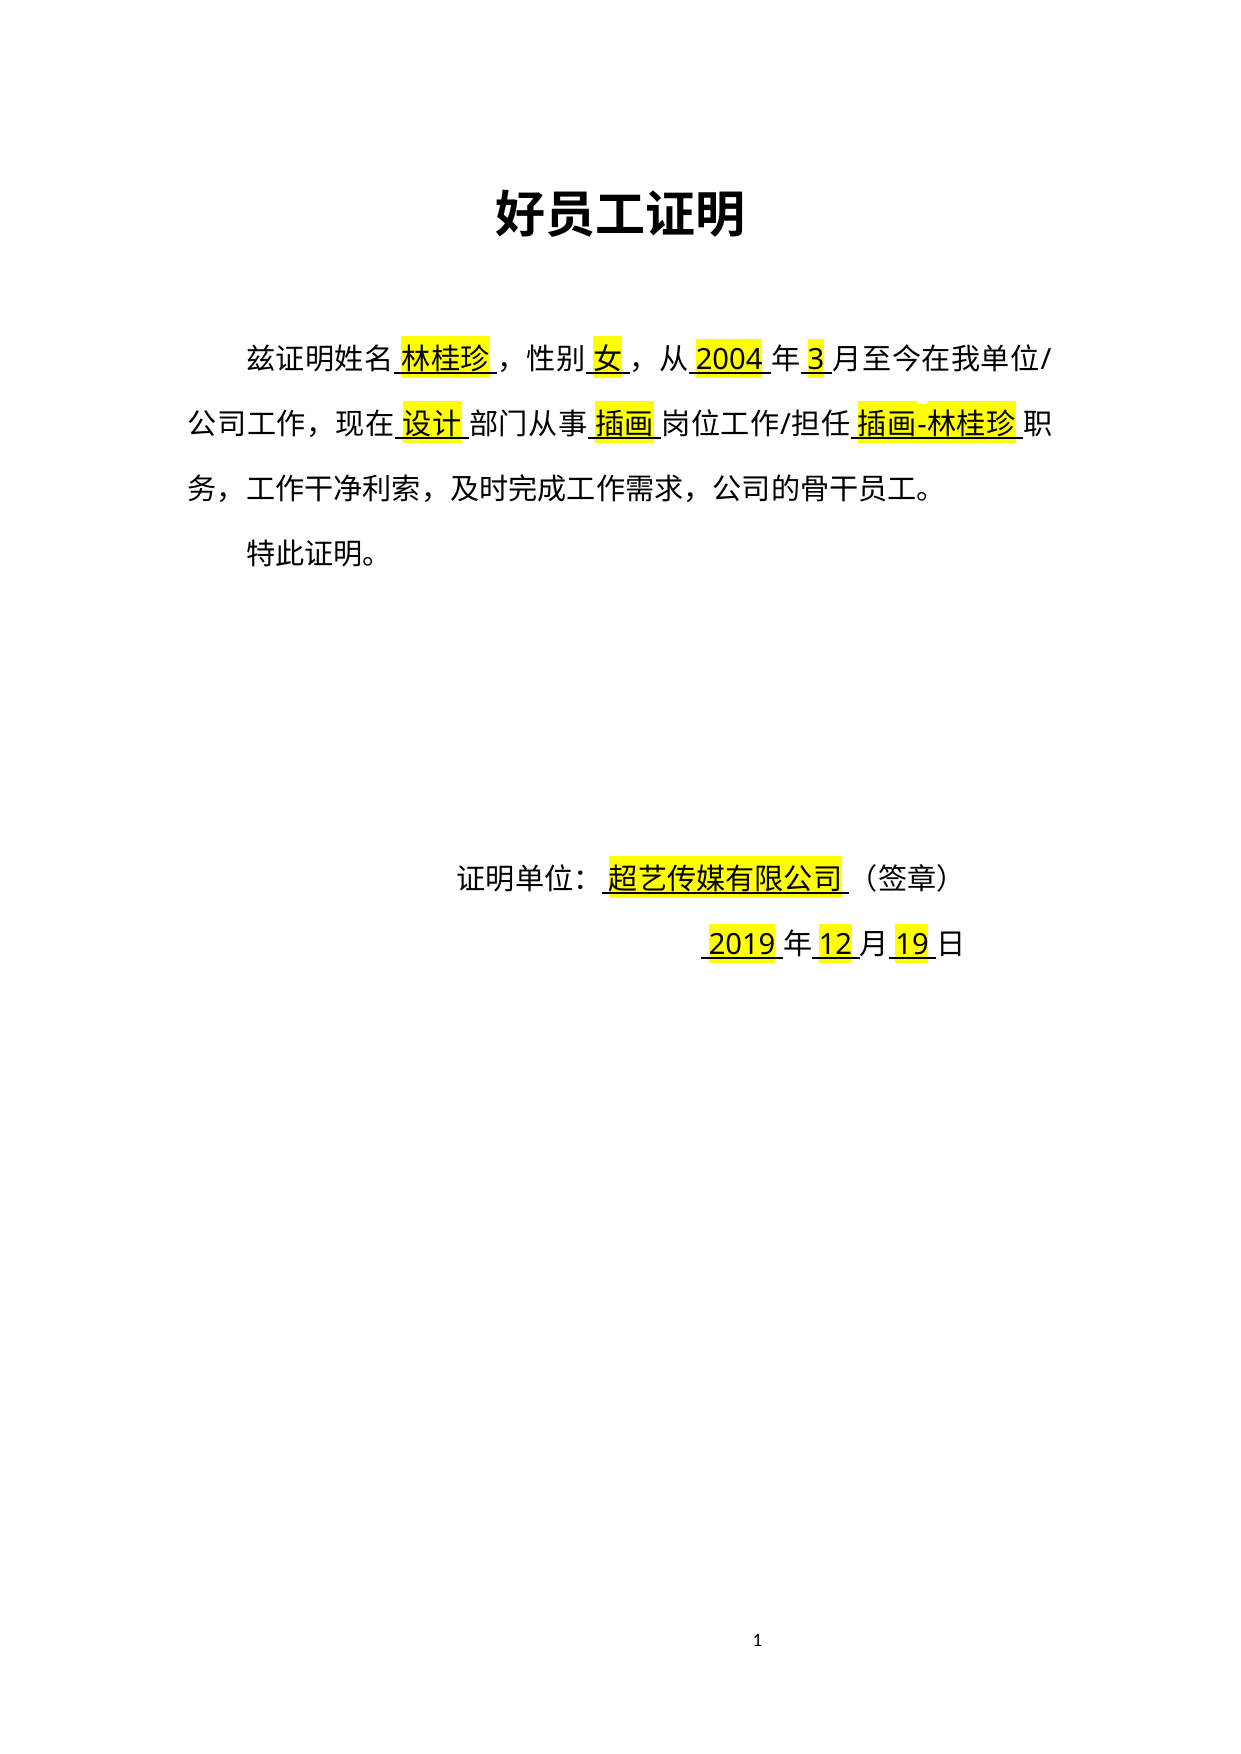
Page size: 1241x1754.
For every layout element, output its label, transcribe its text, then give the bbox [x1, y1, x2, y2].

text 特此证明。 [187, 519, 1053, 584]
text 2019 年 12 月 19 日 [187, 909, 965, 974]
text 好员工证明 [187, 162, 1053, 259]
text 证明单位： 超艺传媒有限公司 （签章） [187, 844, 965, 909]
text 兹证明姓名 林桂珍 ，性别 女 ，从 2004 年 3 月至今在我单位/公司工作，现在 设计 部门从事 插画 岗位工作/担任 插画-林桂珍 职务，工作干净利索，及时完成工作需求，公司的骨干员工。 [187, 324, 1053, 519]
